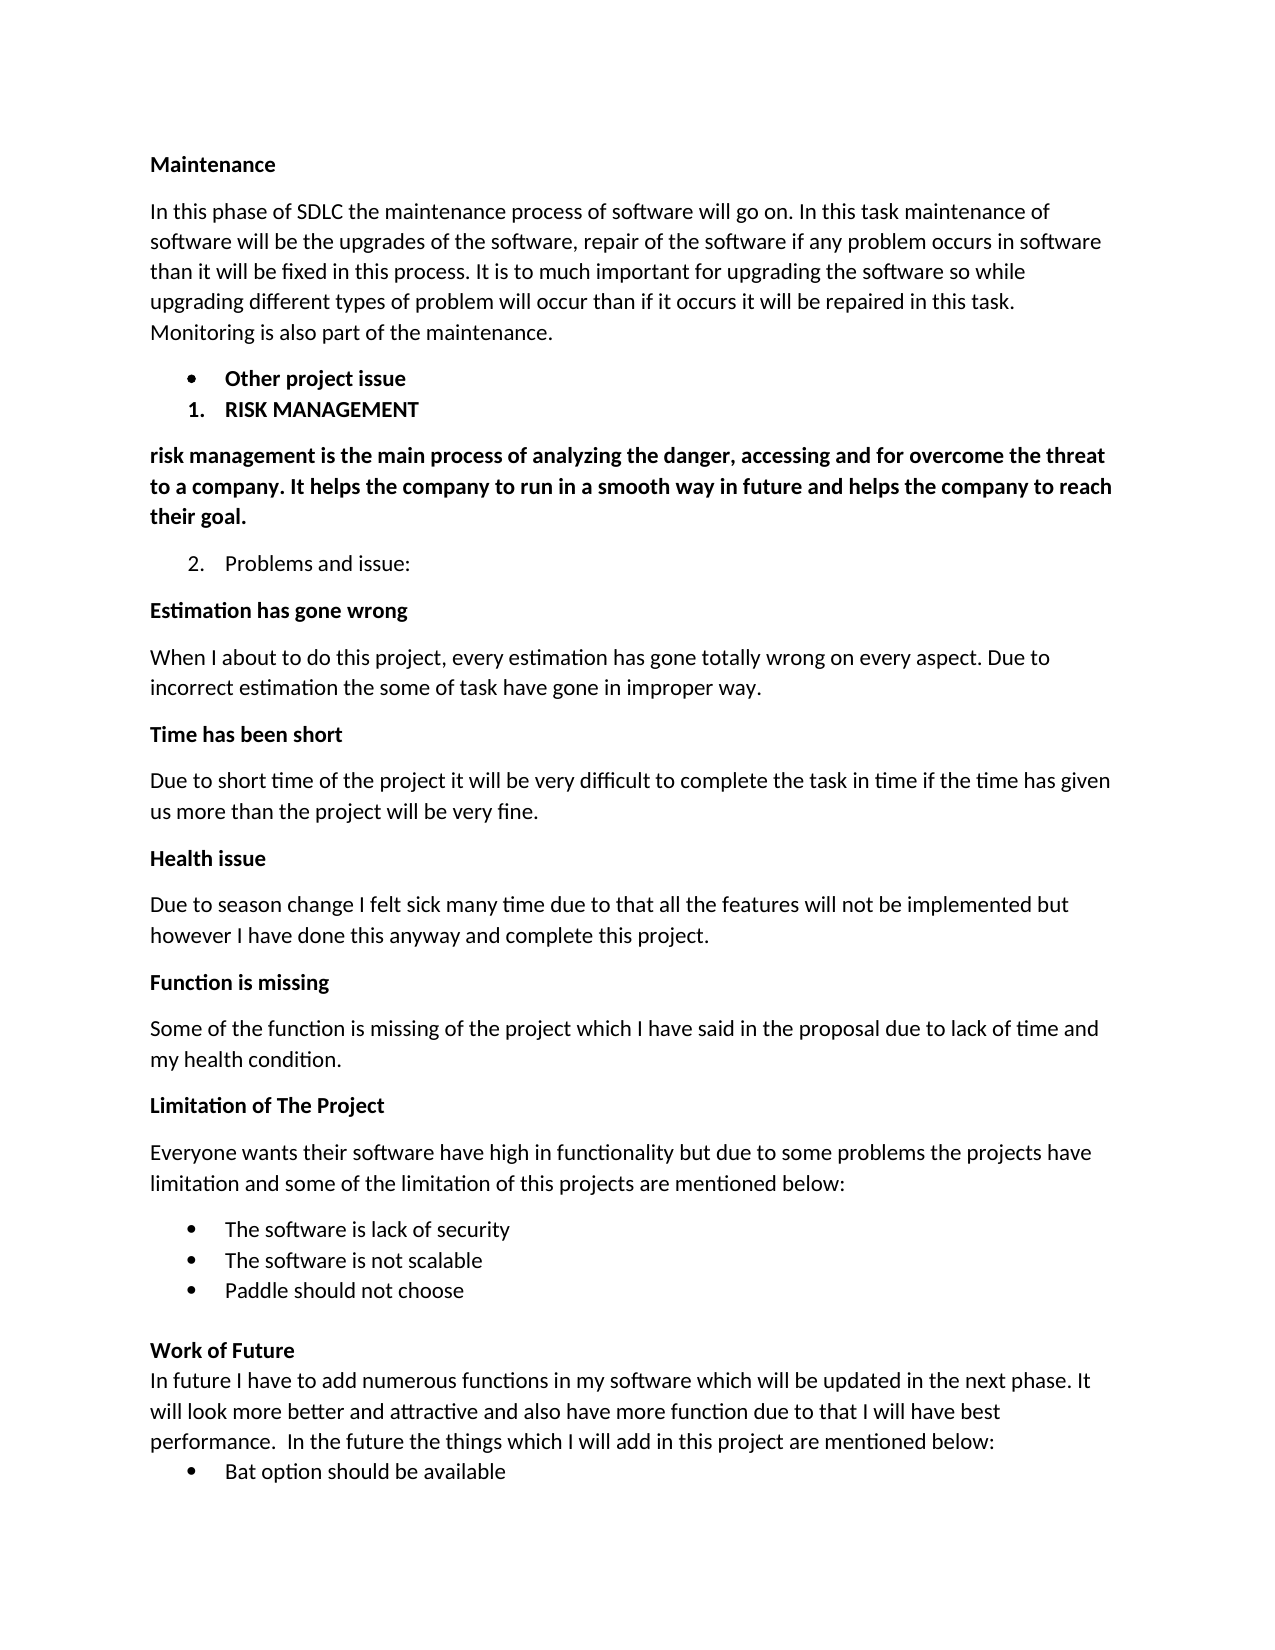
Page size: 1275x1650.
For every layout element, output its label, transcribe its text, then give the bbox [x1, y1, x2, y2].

text Some of the function is missing of the project which I have said in the proposal due to lack of time and my health condition. [150, 1014, 1125, 1073]
list Work of Future [150, 1336, 1125, 1364]
text Maintenance [150, 150, 1125, 178]
text In this phase of SDLC the maintenance process of software will go on. In this task maintenance of software will be the upgrades of the software, repair of the software if any problem occurs in software than it will be fixed in this process. It is to much important for upgrading the software so while upgrading different types of problem will occur than if it occurs it will be repaired in this task. Monitoring is also part of the maintenance. [150, 197, 1125, 346]
text Everyone wants their software have high in functionality but due to some problems the projects have limitation and some of the limitation of this projects are mentioned below: [150, 1138, 1125, 1197]
text Health issue [150, 844, 1125, 872]
text Time has been short [150, 720, 1125, 748]
text Due to season change I felt sick many time due to that all the features will not be implemented but however I have done this anyway and complete this project. [150, 891, 1125, 949]
text When I about to do this project, every estimation has gone totally wrong on every aspect. Due to incorrect estimation the some of task have gone in improper way. [150, 643, 1125, 701]
text Limitation of The Project [150, 1092, 1125, 1120]
list Other project issue [187, 364, 1125, 393]
list Problems and issue: [187, 549, 1125, 577]
list Paddle should not choose [187, 1276, 1125, 1304]
text Due to short time of the project it will be very difficult to complete the task in time if the time has given us more than the project will be very fine. [150, 767, 1125, 825]
list In future I have to add numerous functions in my software which will be updated in the next phase. It will look more better and attractive and also have more function due to that I will have best performance. In the future the things which I will add in this project are mentioned below: [150, 1367, 1125, 1455]
text risk management is the main process of analyzing the danger, accessing and for overcome the threat to a company. It helps the company to run in a smooth way in future and helps the company to reach their goal. [150, 442, 1125, 530]
list Bat option should be available [187, 1457, 1125, 1485]
list RISK MANAGEMENT [187, 395, 1125, 423]
list The software is lack of security [187, 1216, 1125, 1244]
text Function is missing [150, 968, 1125, 996]
text Estimation has gone wrong [150, 596, 1125, 624]
list The software is not scalable [187, 1246, 1125, 1274]
